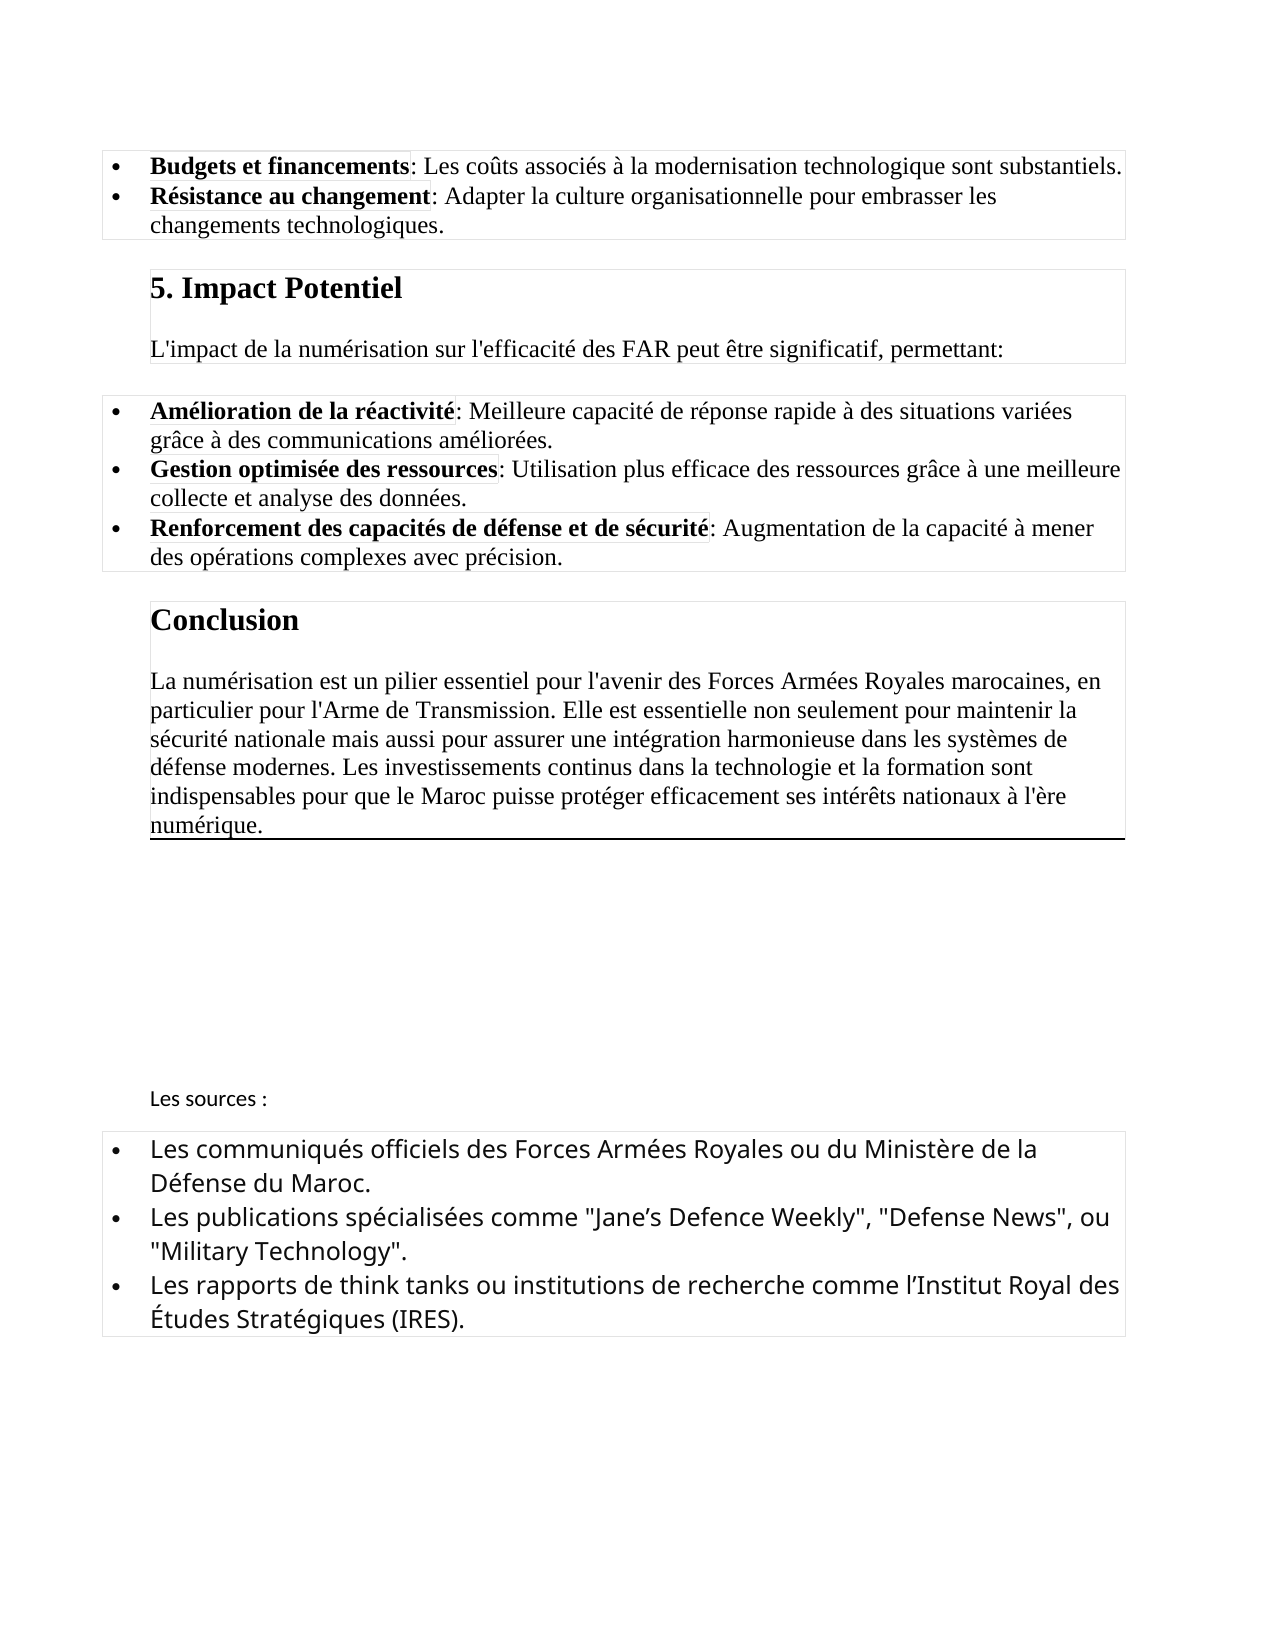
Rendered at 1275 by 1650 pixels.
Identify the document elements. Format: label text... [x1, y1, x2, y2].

text L'impact de la numérisation sur l'efficacité des FAR peut être significatif, permettant: [151, 334, 1125, 363]
text La numérisation est un pilier essentiel pour l'avenir des Forces Armées Royales marocaines, en particulier pour l'Arme de Transmission. Elle est essentielle non seulement pour maintenir la sécurité nationale mais aussi pour assurer une intégration harmonieuse dans les systèmes de défense modernes. Les investissements continus dans la technologie et la formation sont indispensables pour que le Maroc puisse protéger efficacement ses intérêts nationaux à l'ère numérique. [151, 666, 1125, 838]
list Les communiqués officiels des Forces Armées Royales ou du Ministère de la Défense du Maroc. [103, 1132, 1125, 1199]
text Les sources : [150, 1084, 1125, 1112]
text Conclusion [151, 602, 1125, 637]
list Renforcement des capacités de défense et de sécurité: Augmentation de la capacité à mener des opérations complexes avec précision. [103, 512, 1125, 571]
list Budgets et financements: Les coûts associés à la modernisation technologique sont substantiels. [103, 151, 410, 180]
list Les publications spécialisées comme "Jane’s Defence Weekly", "Defense News", ou "Military Technology". [103, 1199, 1125, 1267]
text 5. Impact Potentiel [151, 270, 1125, 305]
list Gestion optimisée des ressources: Utilisation plus efficace des ressources grâce à une meilleure collecte et analyse des données. [103, 453, 1125, 512]
list Résistance au changement: Adapter la culture organisationnelle pour embrasser les changements technologiques. [103, 180, 1125, 239]
list Les rapports de think tanks ou institutions de recherche comme l’Institut Royal des Études Stratégiques (IRES). [103, 1267, 1125, 1336]
list Budgets et financements: Les coûts associés à la modernisation technologique sont substantiels. [411, 151, 1125, 180]
list Amélioration de la réactivité: Meilleure capacité de réponse rapide à des situations variées grâce à des communications améliorées. [103, 396, 1125, 453]
